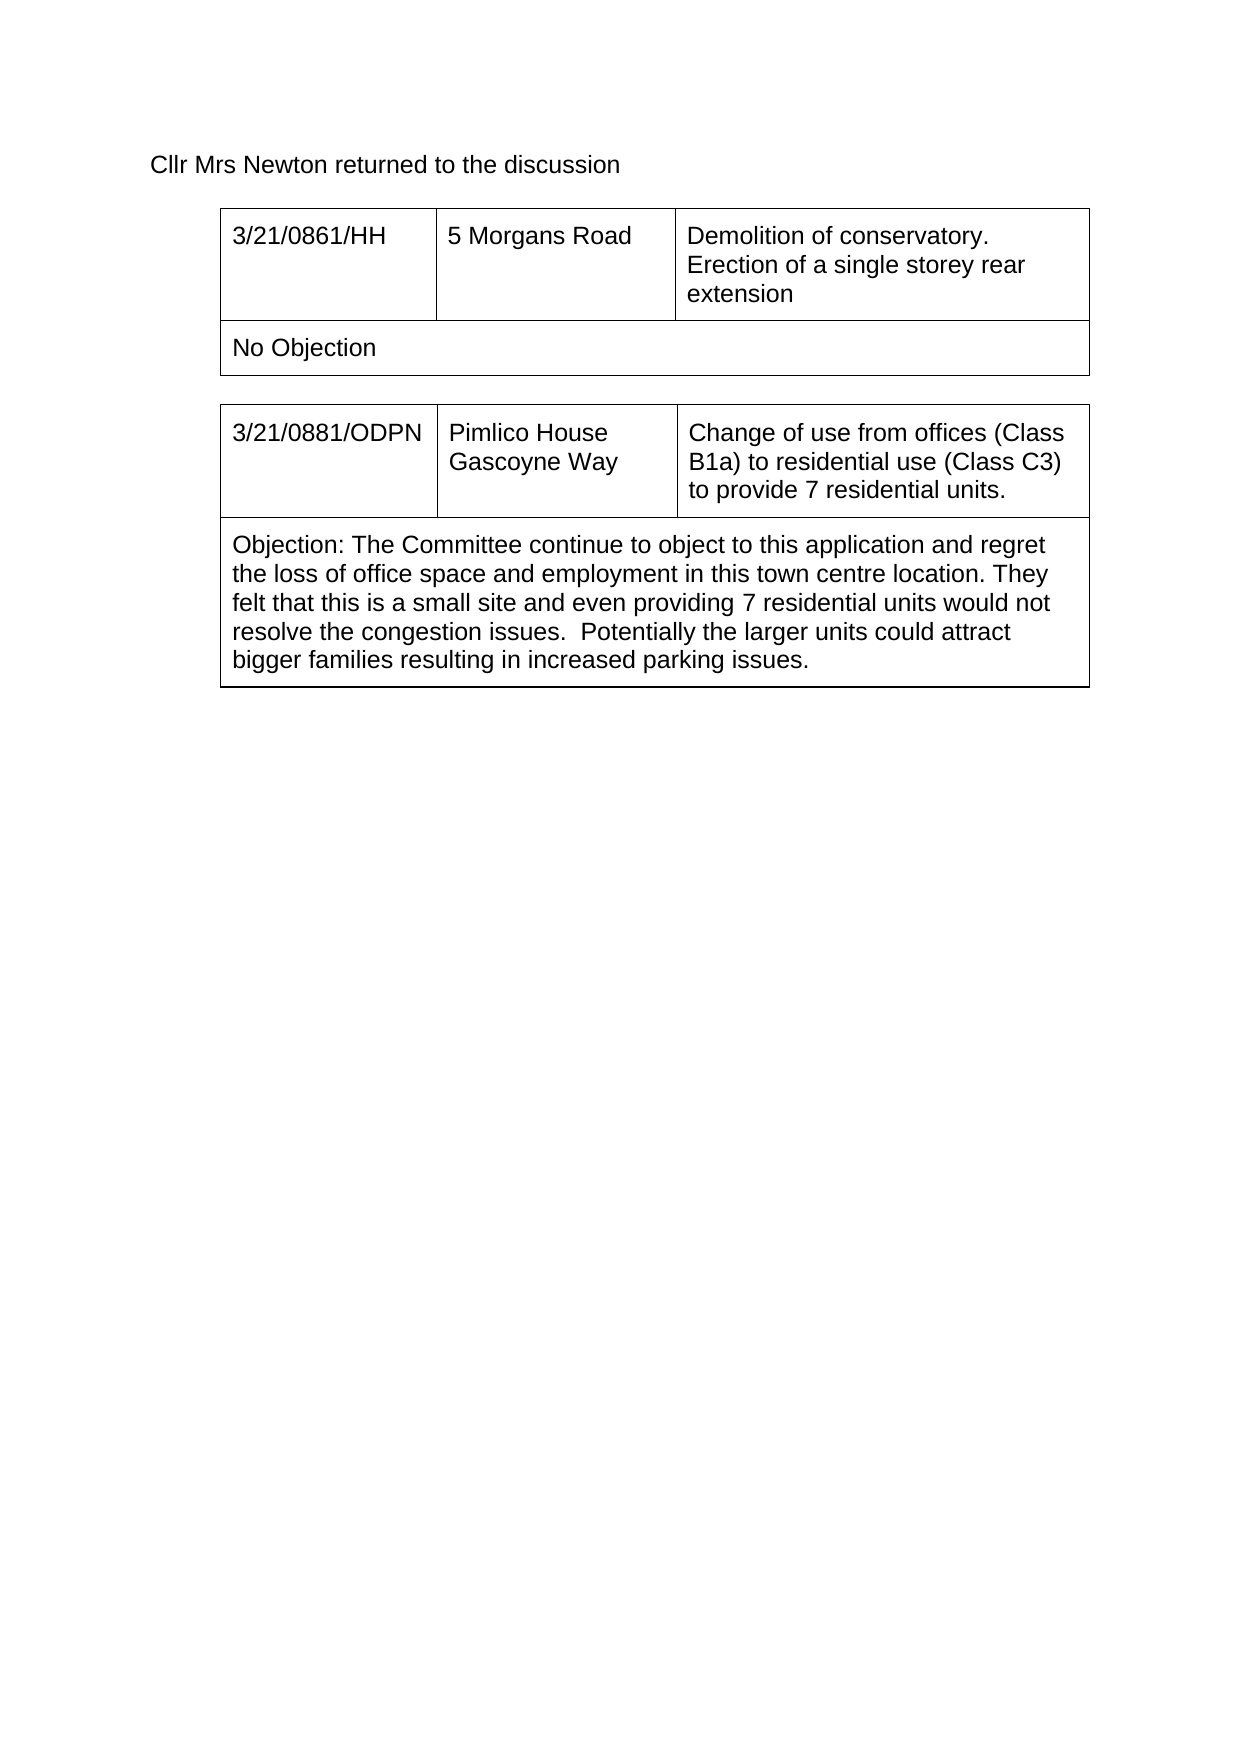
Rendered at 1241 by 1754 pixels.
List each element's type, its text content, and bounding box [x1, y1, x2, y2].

table_header Demolition of conservatory. Erection of a single storey rear extension [676, 209, 1089, 320]
table_cell No Objection [221, 321, 1089, 374]
table_header 5 Morgans Road [437, 209, 675, 320]
table_header 3/21/0861/HH [221, 209, 436, 320]
text Cllr Mrs Newton returned to the discussion [150, 150, 1090, 179]
table_header Change of use from offices (Class B1a) to residential use (Class C3) to provide 7 residential units. [678, 405, 1089, 517]
table_header Pimlico House Gascoyne Way [438, 405, 677, 517]
table_cell Objection: The Committee continue to object to this application and regret the loss of office space and employment in this town centre location. They felt that this is a small site and even providing 7 residential units would not resolve the congestion issues. Potentially the larger units could attract bigger families resulting in increased parking issues. [221, 518, 1089, 686]
table_header 3/21/0881/ODPN [221, 405, 437, 517]
